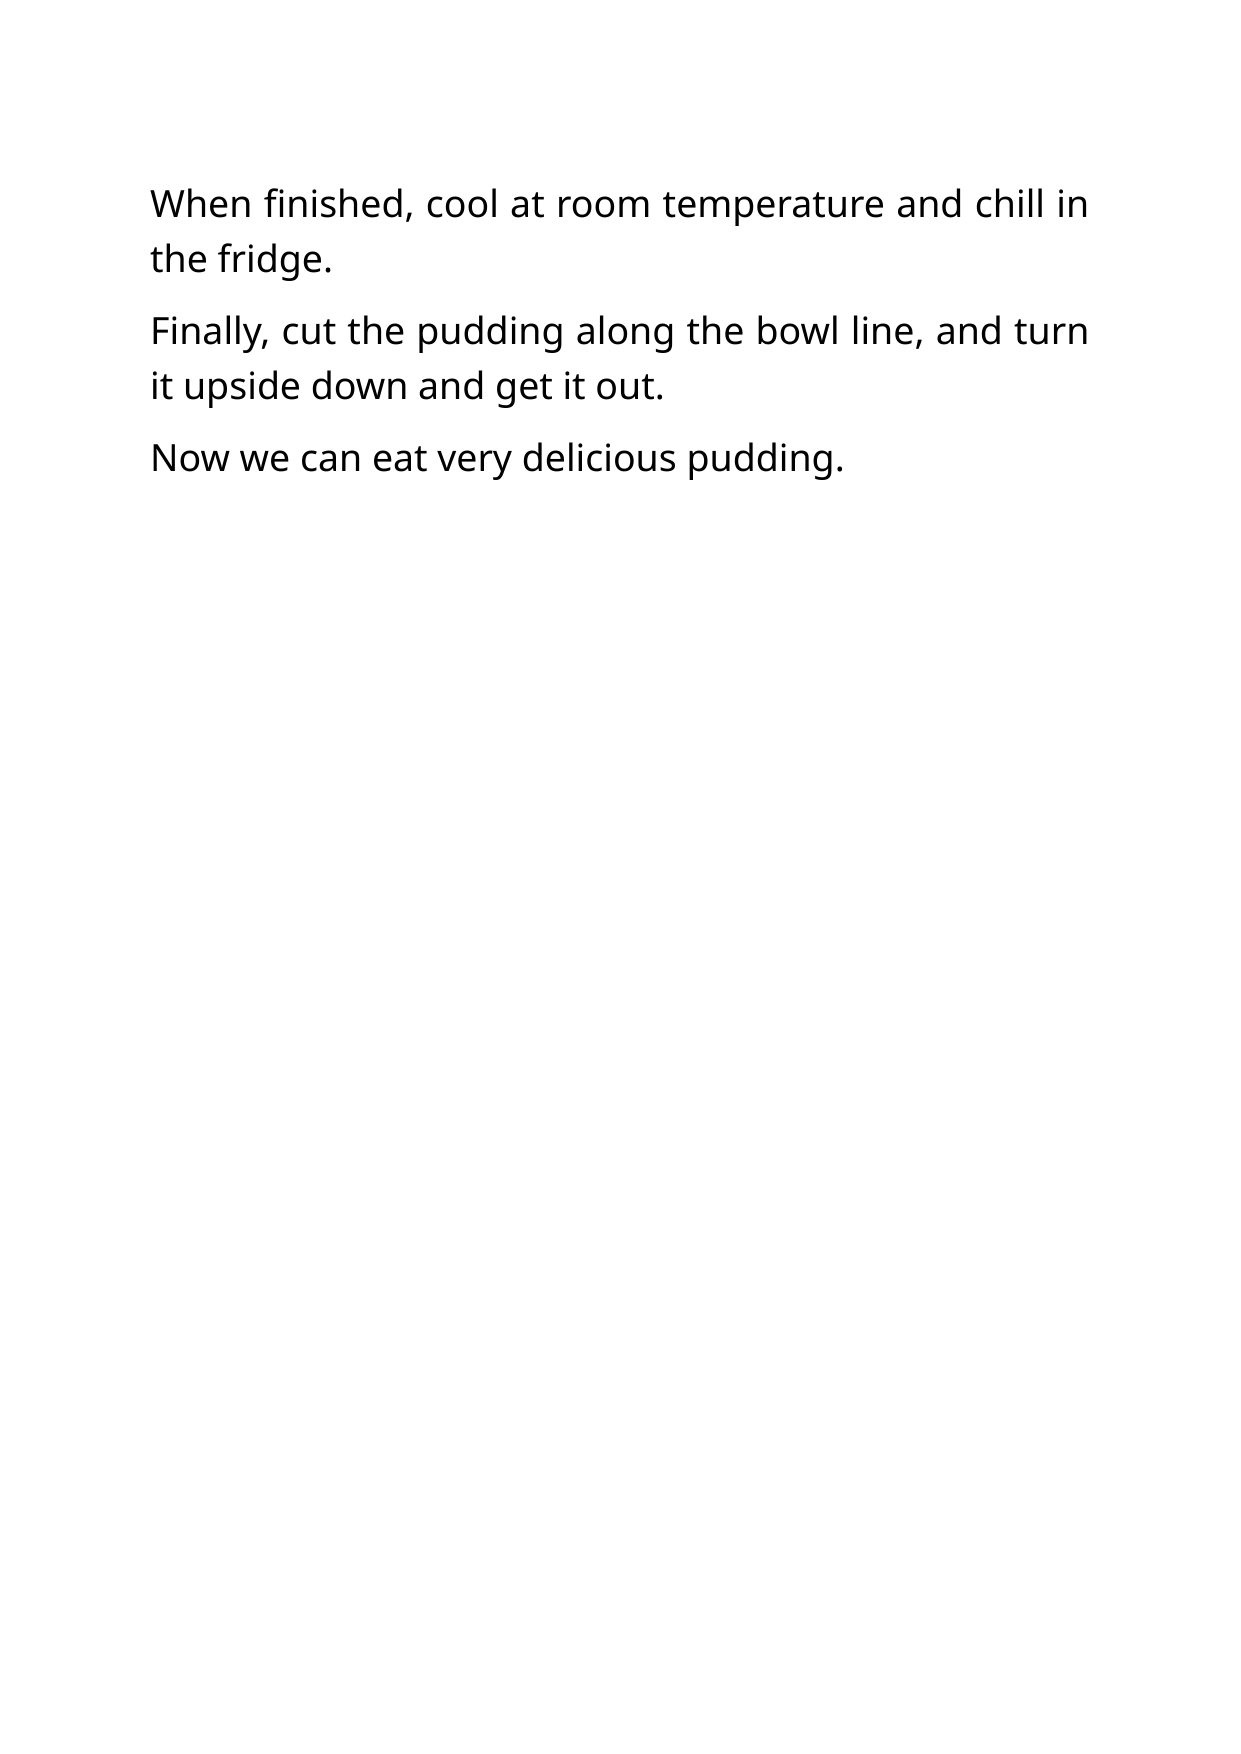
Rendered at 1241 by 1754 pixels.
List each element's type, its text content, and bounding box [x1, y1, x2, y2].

text When finished, cool at room temperature and chill in the fridge. [150, 177, 1090, 283]
text Finally, cut the pudding along the bowl line, and turn it upside down and get it out. [150, 304, 1090, 410]
text Now we can eat very delicious pudding. [150, 431, 1090, 482]
